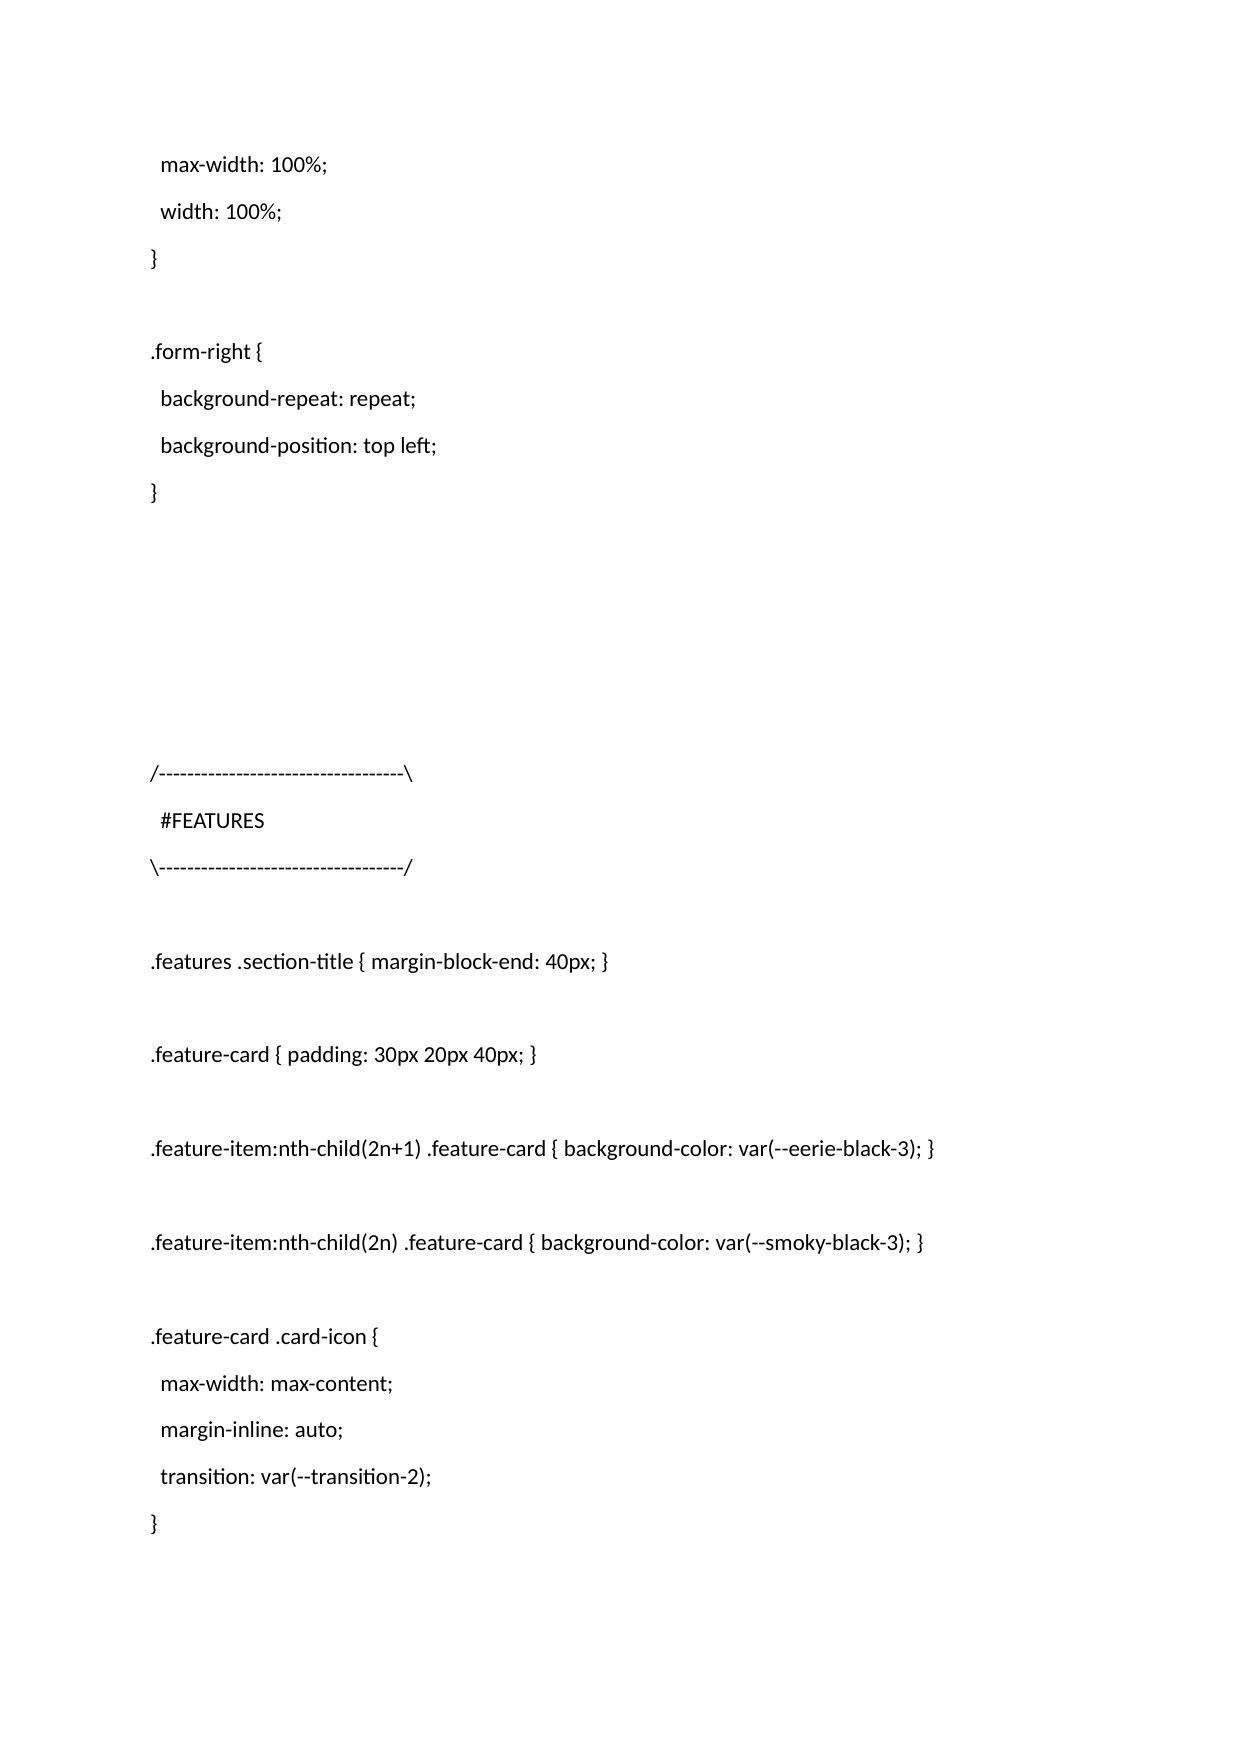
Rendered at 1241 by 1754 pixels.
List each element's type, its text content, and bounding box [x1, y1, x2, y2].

text .feature-item:nth-child(2n) .feature-card { background-color: var(--smoky-black-3); } [150, 1228, 1090, 1256]
text .feature-item:nth-child(2n+1) .feature-card { background-color: var(--eerie-black-3); } [150, 1134, 1090, 1162]
text max-width: max-content; [150, 1369, 1090, 1397]
text } [150, 1509, 1090, 1537]
text background-repeat: repeat; [150, 384, 1090, 412]
text max-width: 100%; [150, 150, 1090, 178]
text margin-inline: auto; [150, 1416, 1090, 1444]
text transition: var(--transition-2); [150, 1462, 1090, 1491]
text .feature-card { padding: 30px 20px 40px; } [150, 1041, 1090, 1069]
text .feature-card .card-icon { [150, 1322, 1090, 1350]
text width: 100%; [150, 197, 1090, 225]
text } [150, 478, 1090, 506]
text .features .section-title { margin-block-end: 40px; } [150, 947, 1090, 975]
text .form-right { [150, 337, 1090, 366]
text #FEATURES [150, 806, 1090, 834]
text } [150, 244, 1090, 272]
text /-----------------------------------\ [150, 759, 1090, 787]
text \-----------------------------------/ [150, 853, 1090, 881]
text background-position: top left; [150, 431, 1090, 459]
